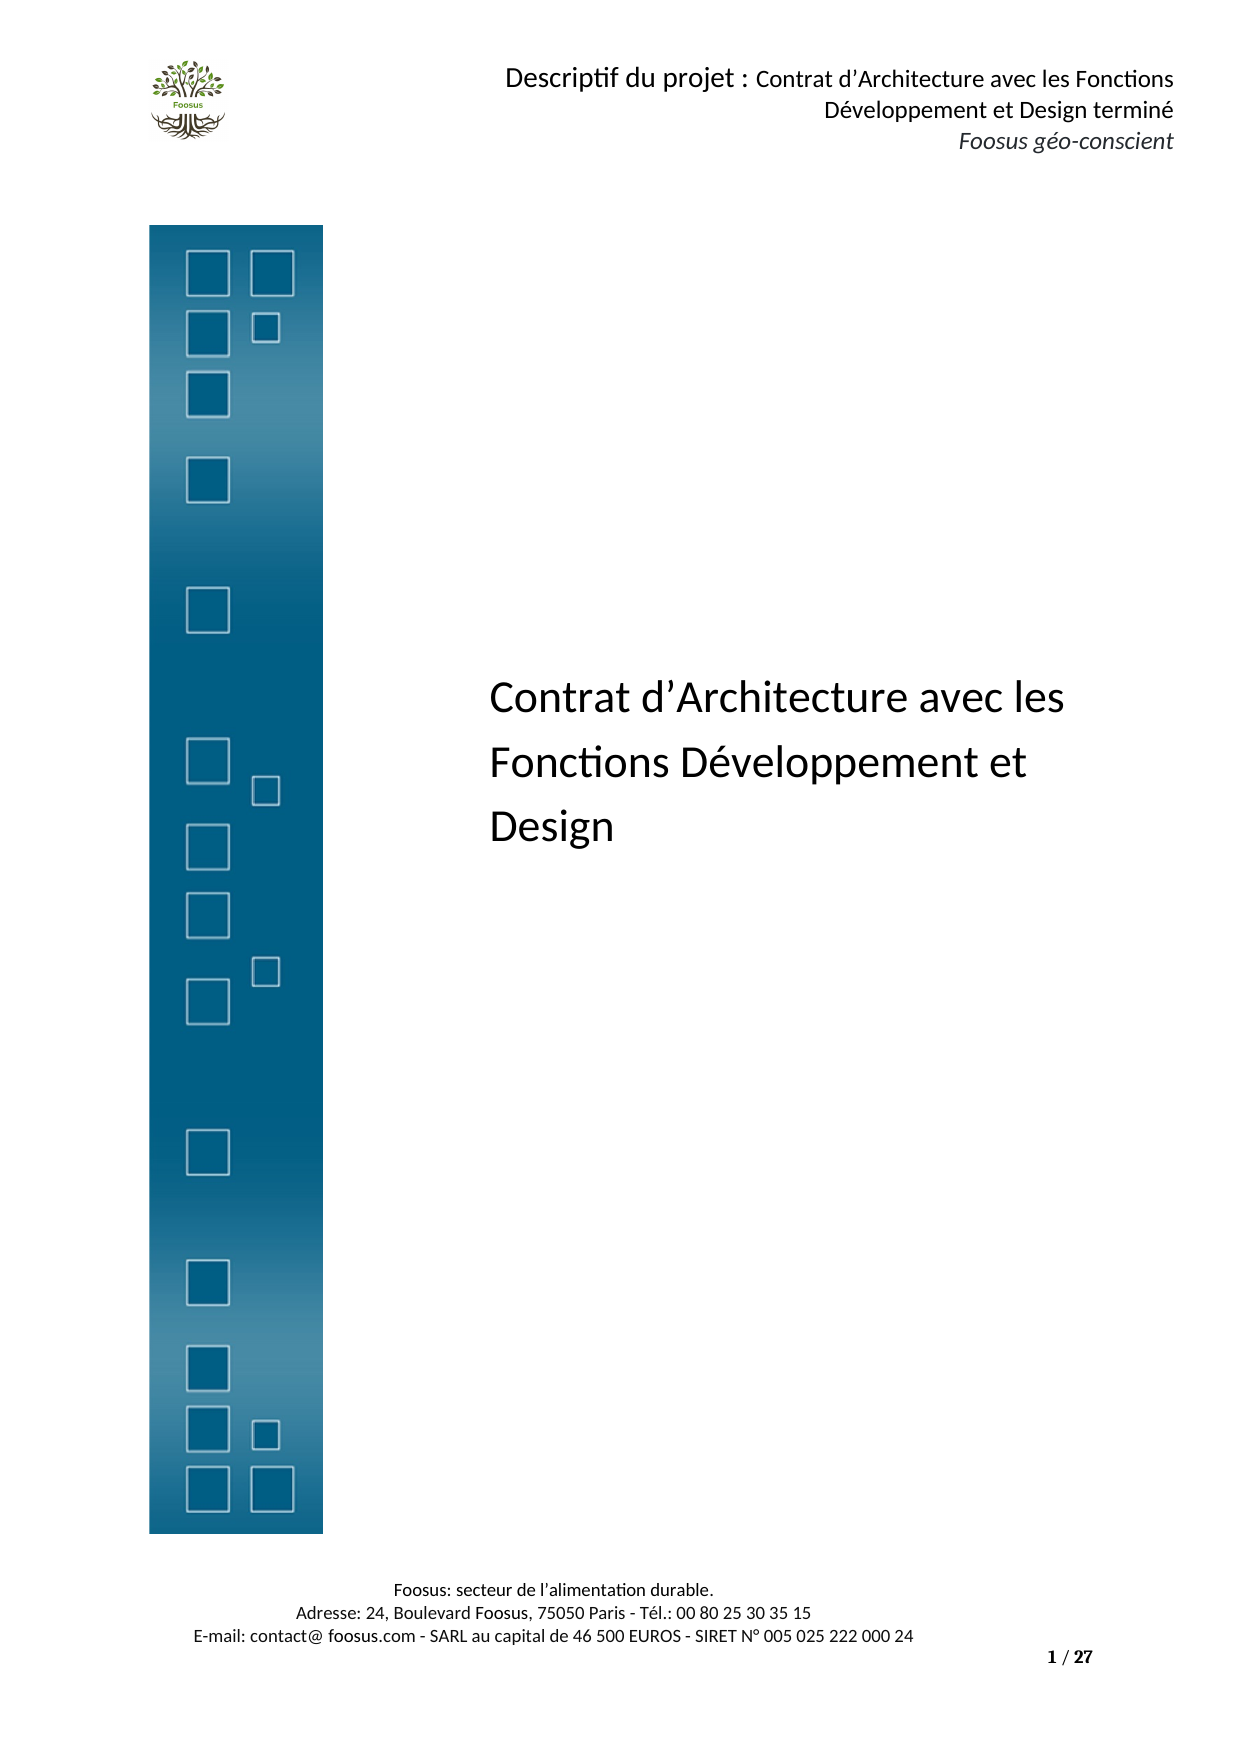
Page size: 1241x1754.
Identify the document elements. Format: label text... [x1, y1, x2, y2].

picture [251, 956, 280, 987]
picture [147, 59, 229, 142]
picture [186, 824, 230, 871]
picture [186, 978, 230, 1025]
picture [147, 225, 323, 1532]
text Contrat d’Architecture avec les Fonctions Développement et Design [323, 668, 1093, 853]
picture [251, 776, 280, 807]
picture [185, 587, 230, 634]
picture [186, 892, 230, 939]
picture [186, 737, 230, 785]
picture [185, 1129, 230, 1176]
